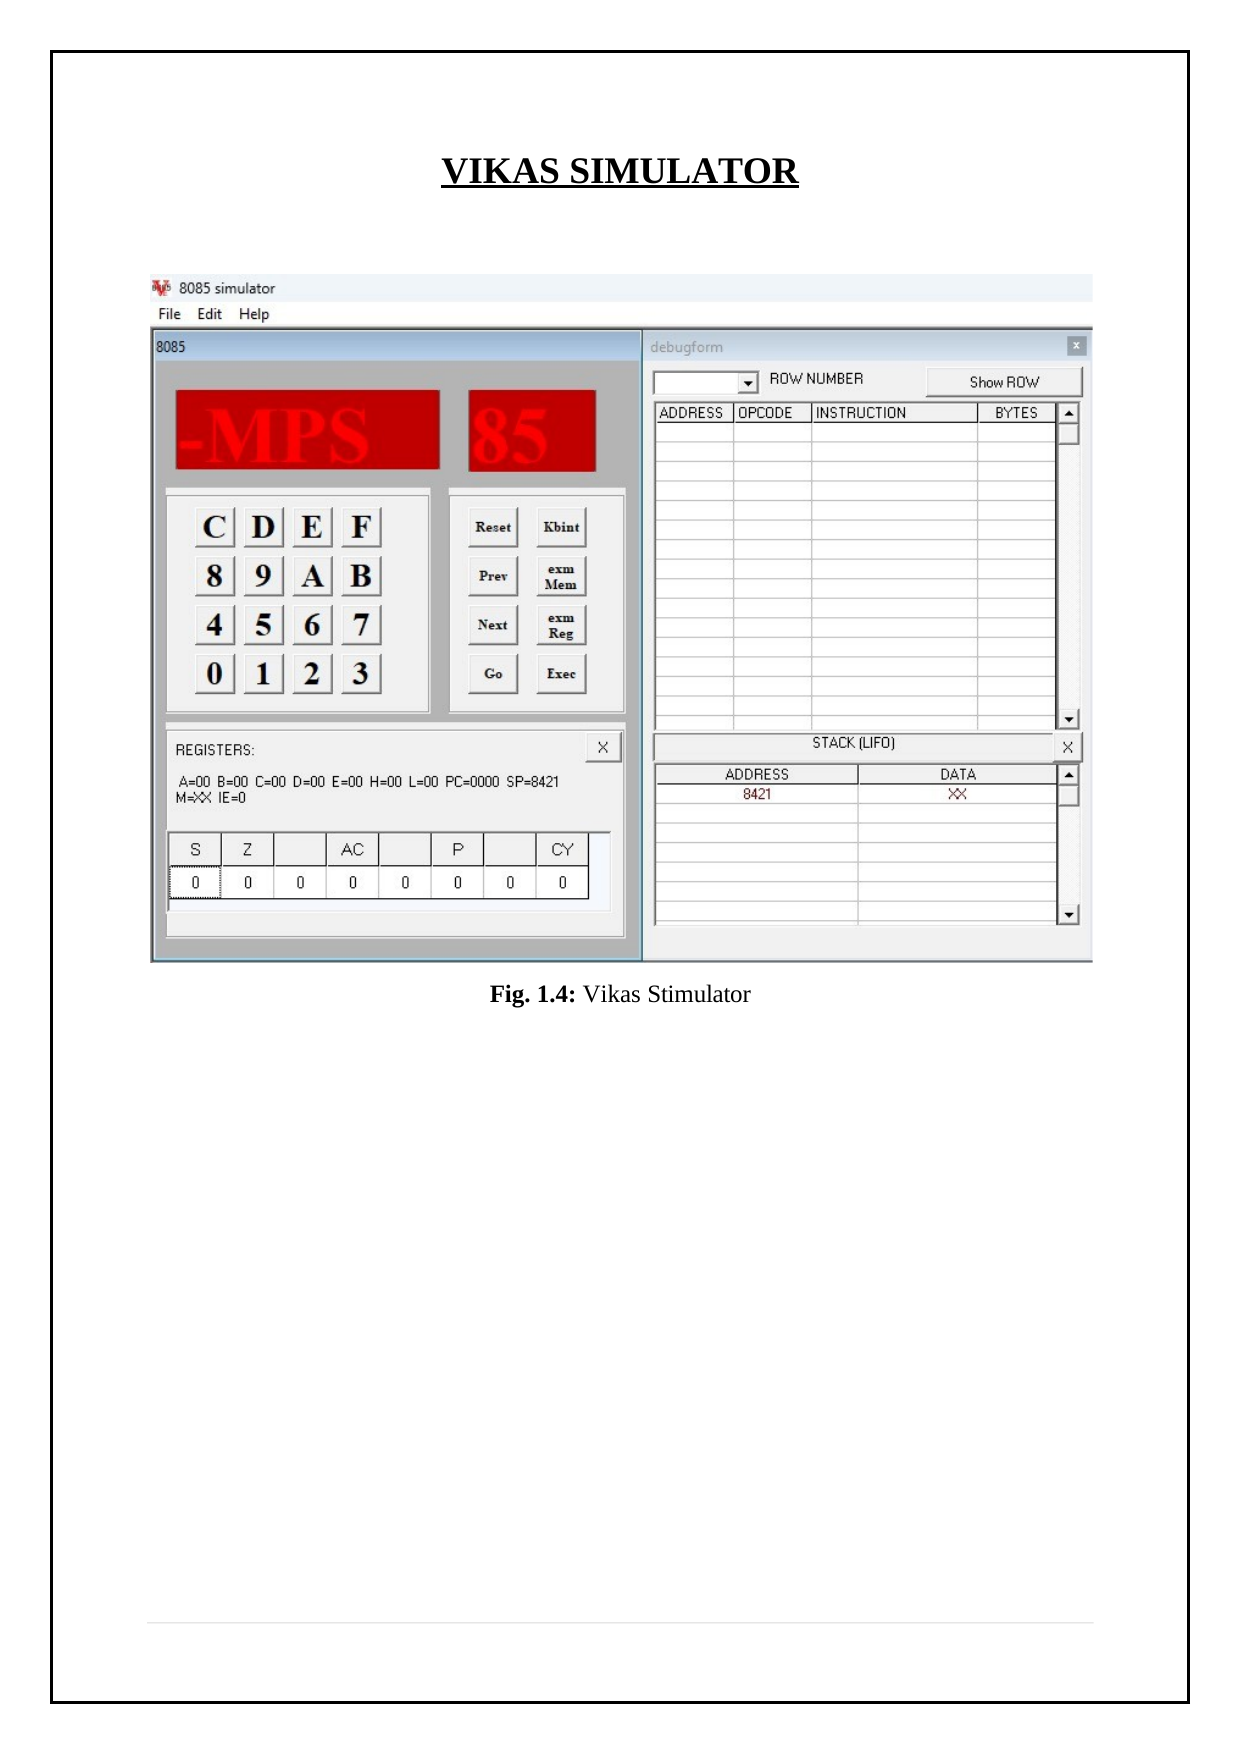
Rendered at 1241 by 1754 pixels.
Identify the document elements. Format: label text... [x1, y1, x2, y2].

text VIKAS SIMULATOR [410, 148, 830, 191]
text Fig. 1.4: Vikas Stimulator [410, 963, 830, 1008]
picture [150, 274, 1093, 963]
